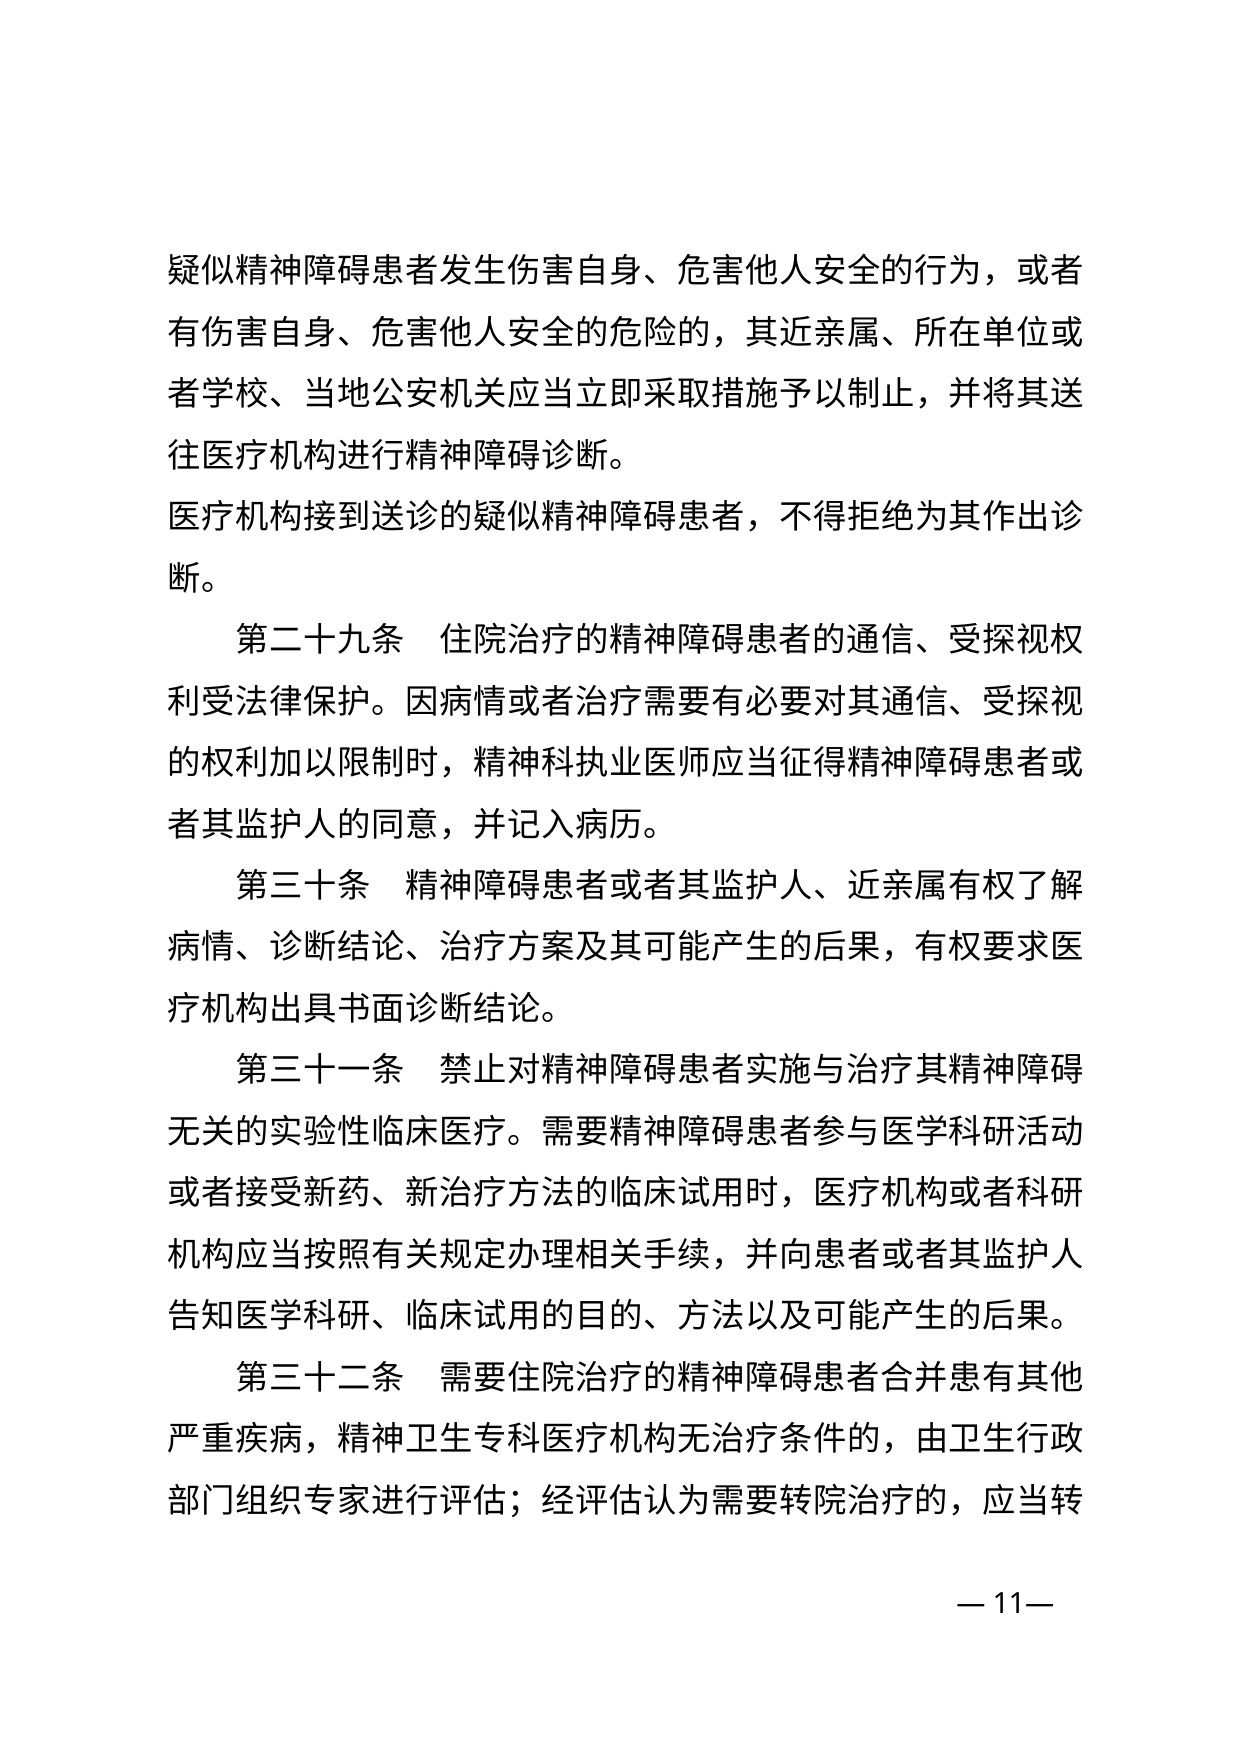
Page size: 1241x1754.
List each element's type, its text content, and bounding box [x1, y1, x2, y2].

text 第二十九条 住院治疗的精神障碍患者的通信、受探视权利受法律保护。因病情或者治疗需要有必要对其通信、受探视的权利加以限制时，精神科执业医师应当征得精神障碍患者或者其监护人的同意，并记入病历。 [168, 606, 1084, 852]
text 第三十条 精神障碍患者或者其监护人、近亲属有权了解病情、诊断结论、治疗方案及其可能产生的后果，有权要求医疗机构出具书面诊断结论。 [168, 852, 1084, 1037]
text 疑似精神障碍患者发生伤害自身、危害他人安全的行为，或者有伤害自身、危害他人安全的危险的，其近亲属、所在单位或者学校、当地公安机关应当立即采取措施予以制止，并将其送往医疗机构进行精神障碍诊断。 [168, 238, 1084, 483]
text 医疗机构接到送诊的疑似精神障碍患者，不得拒绝为其作出诊断。 [168, 483, 1084, 606]
text 第三十一条 禁止对精神障碍患者实施与治疗其精神障碍无关的实验性临床医疗。需要精神障碍患者参与医学科研活动或者接受新药、新治疗方法的临床试用时，医疗机构或者科研机构应当按照有关规定办理相关手续，并向患者或者其监护人告知医学科研、临床试用的目的、方法以及可能产生的后果。 [168, 1037, 1084, 1344]
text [168, 1344, 1084, 1528]
